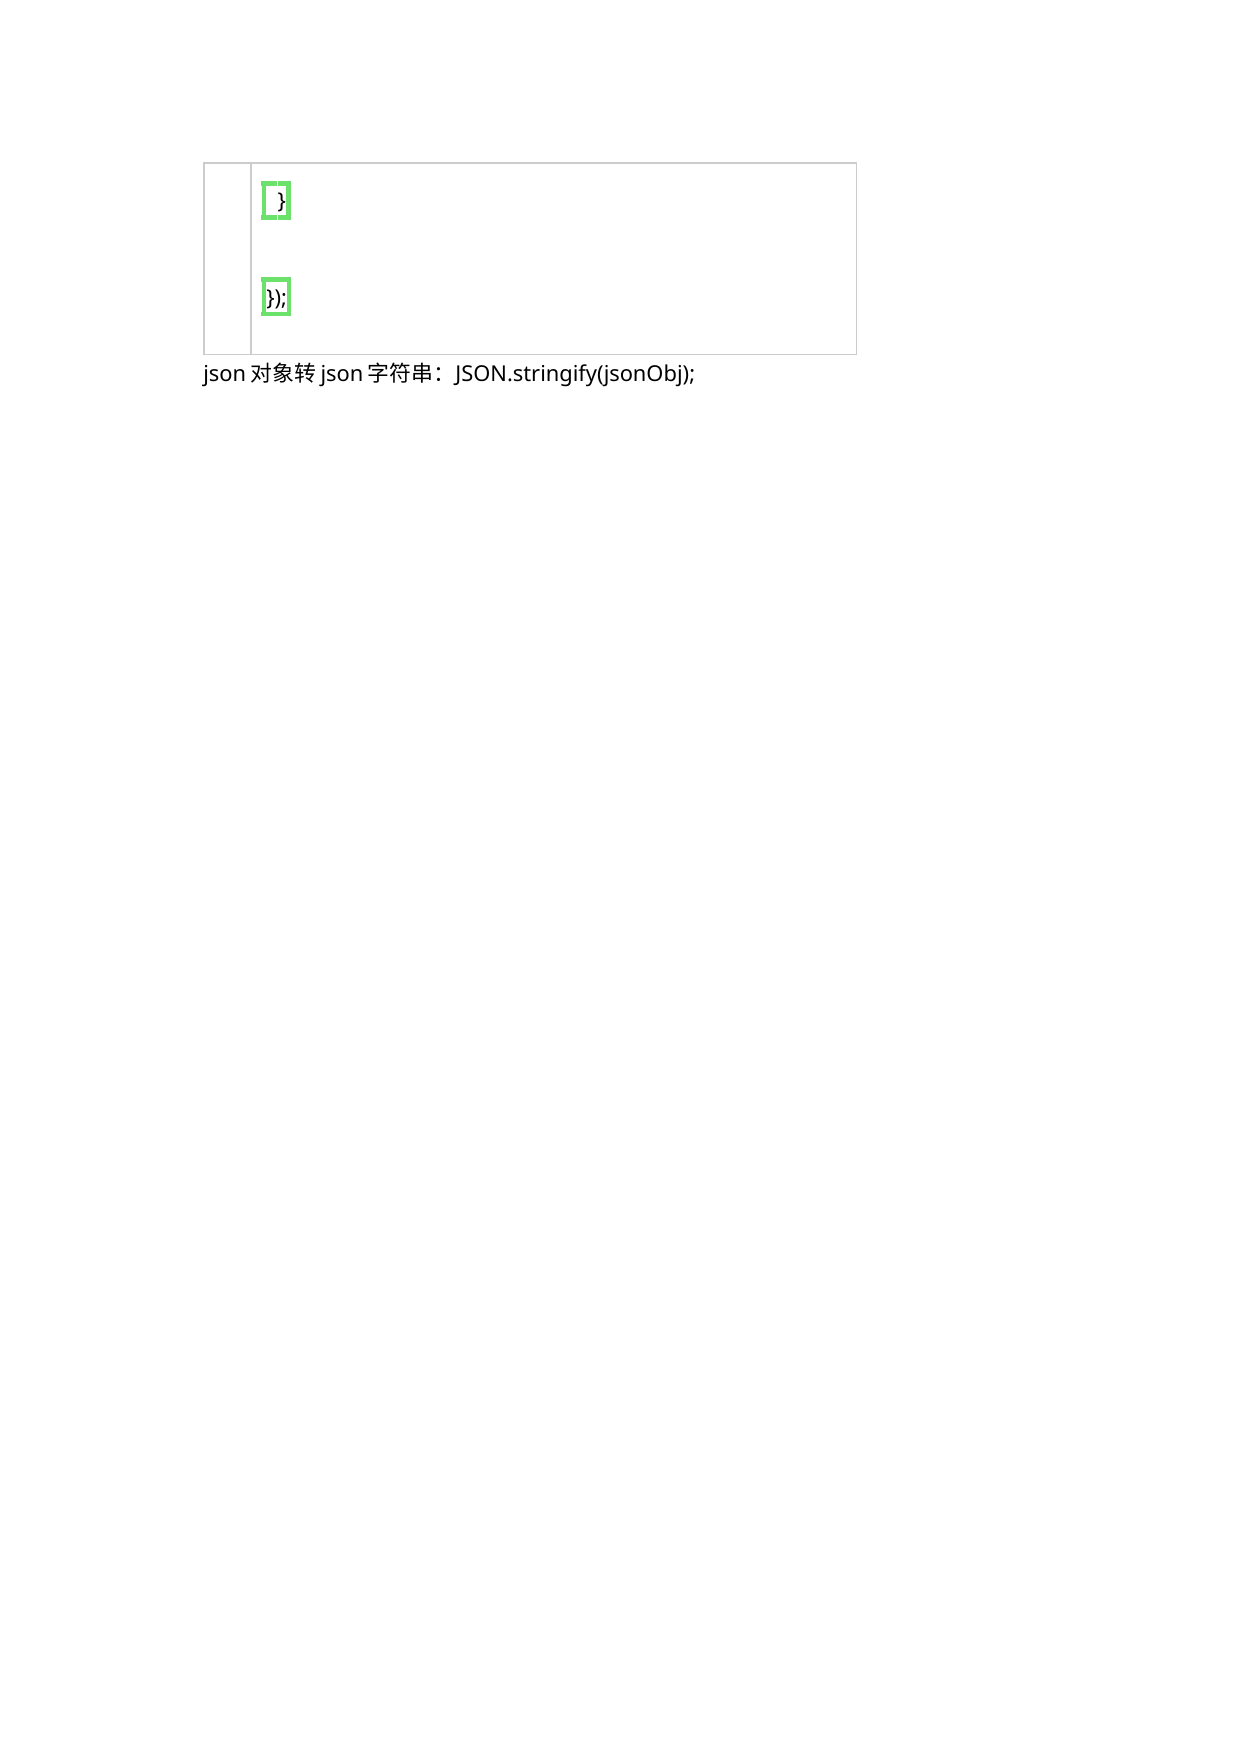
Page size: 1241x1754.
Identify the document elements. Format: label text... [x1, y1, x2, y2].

text json对象转json字符串：JSON.stringify(jsonObj); [203, 355, 1037, 388]
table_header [252, 164, 856, 354]
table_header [205, 164, 250, 354]
